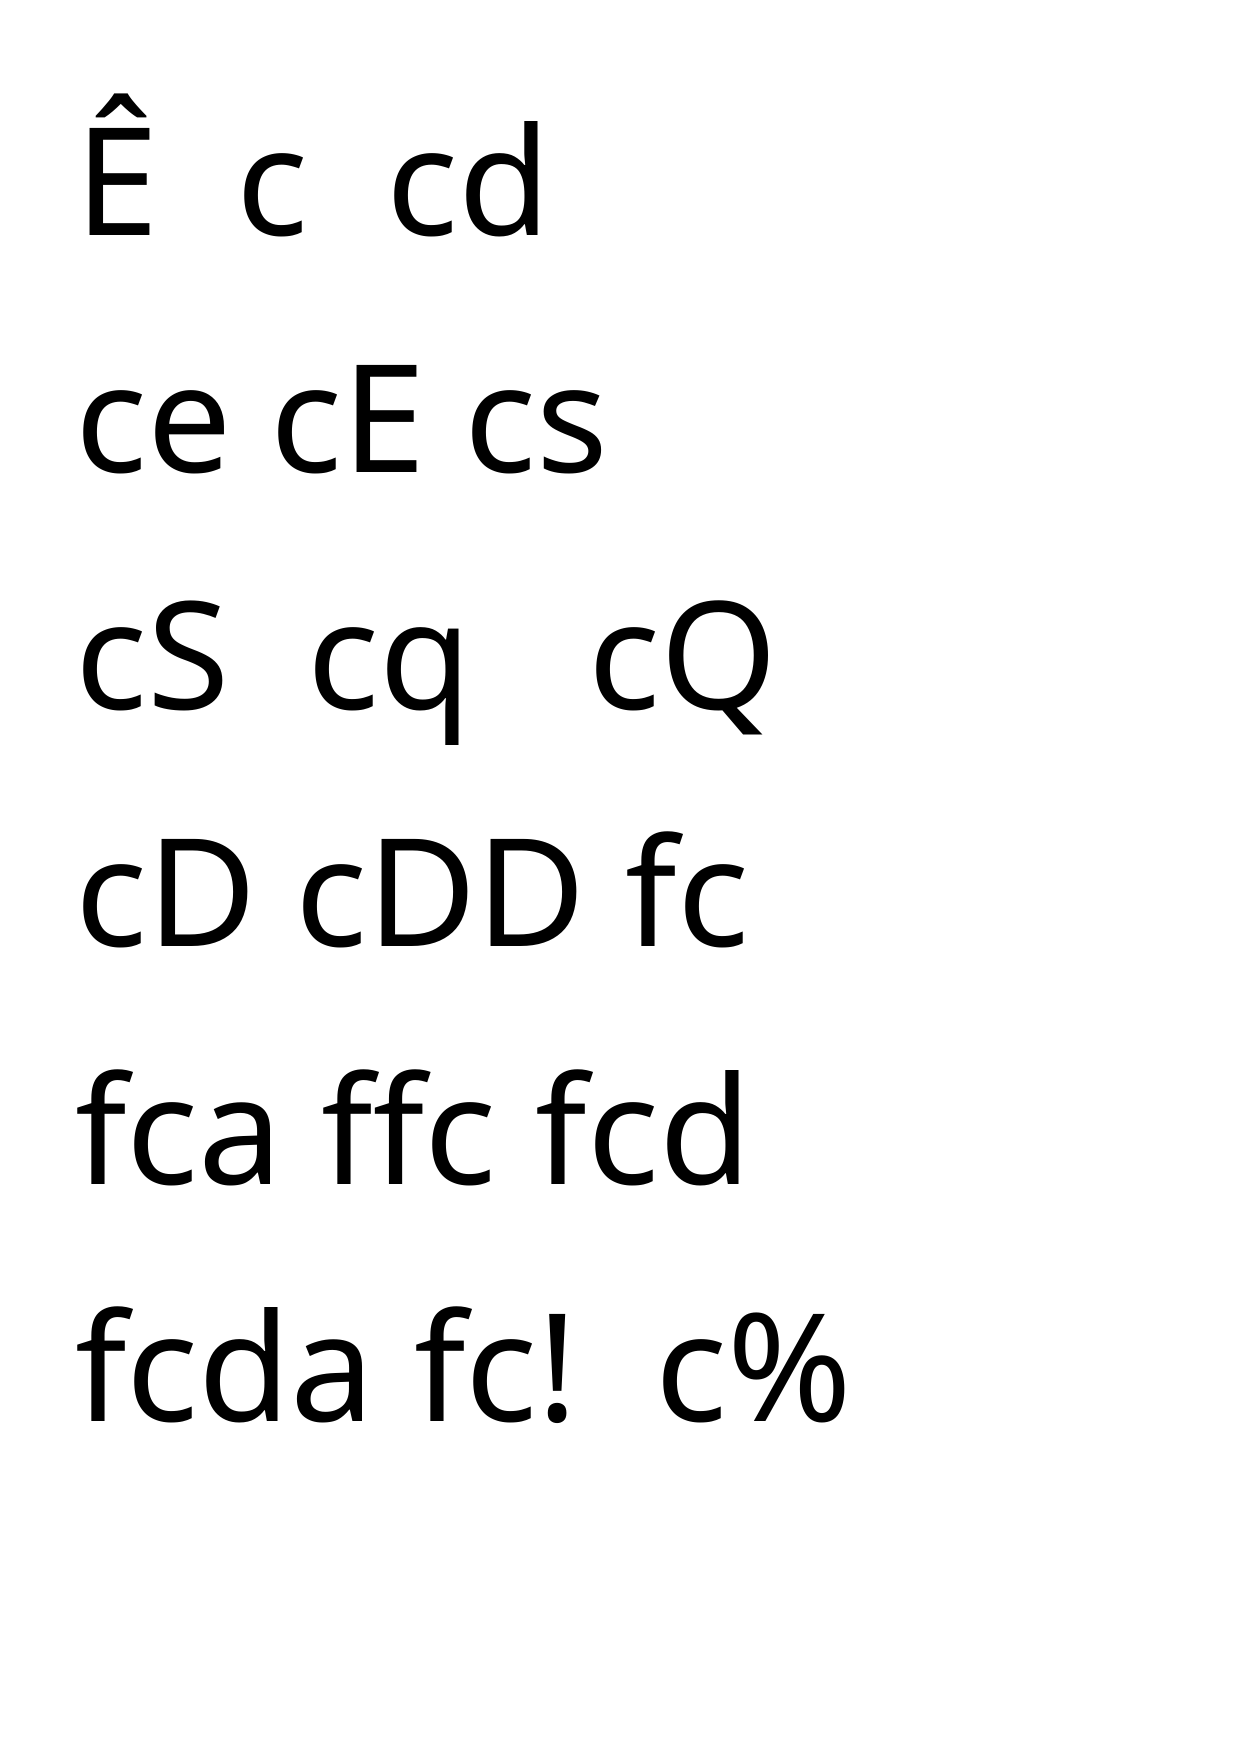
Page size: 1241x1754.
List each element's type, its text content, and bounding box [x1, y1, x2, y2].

text cS cq cQ [75, 549, 1165, 754]
text cD cDD fc [75, 787, 1165, 991]
text Ê c cd [75, 75, 1165, 279]
text fca ffc fcd [75, 1024, 1165, 1228]
text fcda fc! c% [75, 1261, 1165, 1465]
text ce cE cs [75, 312, 1165, 516]
